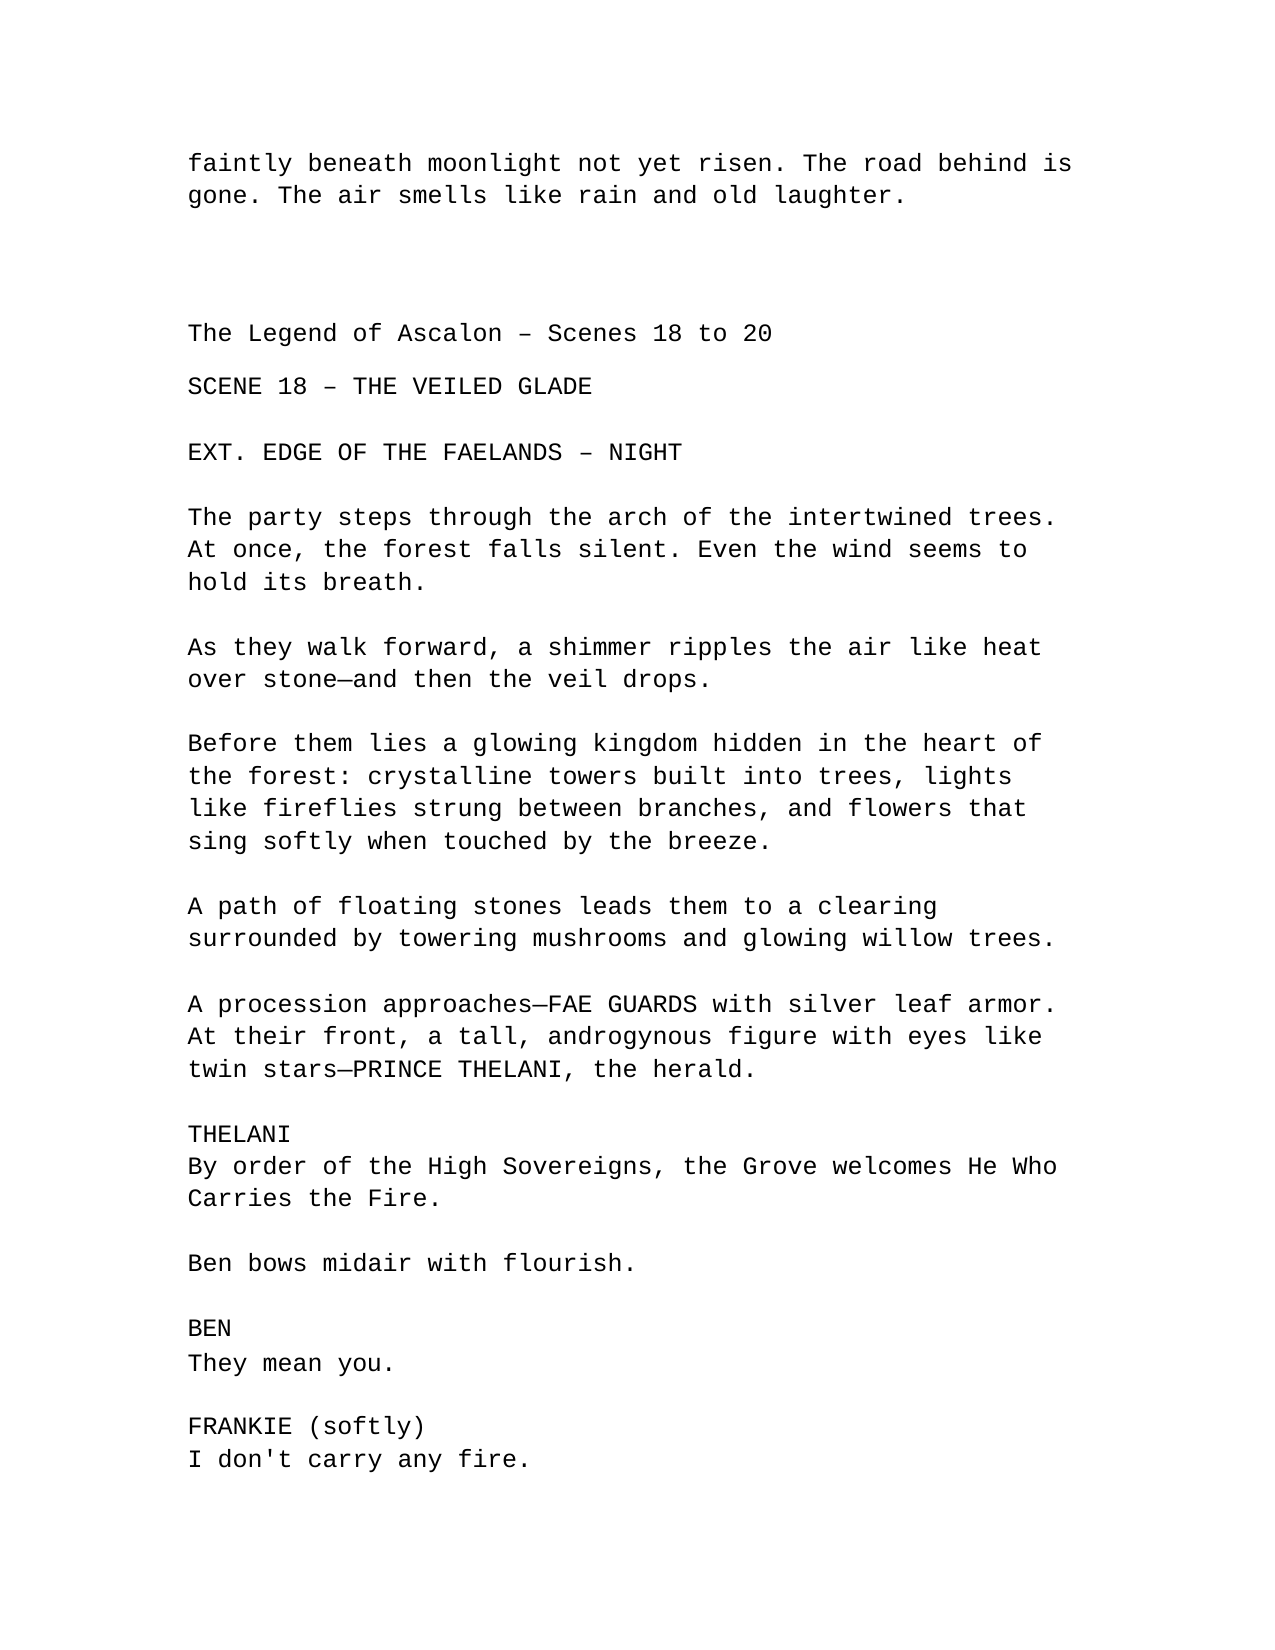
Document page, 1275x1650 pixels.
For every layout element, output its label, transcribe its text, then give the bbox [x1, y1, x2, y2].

subtitle THELANI [187, 1121, 1087, 1149]
text I don't carry any fire. [187, 1446, 1087, 1474]
text As they walk forward, a shimmer ripples the air like heat over stone—and then the veil drops. [187, 634, 1087, 694]
text By order of the High Sovereigns, the Grove welcomes He Who Carries the Fire. [187, 1153, 1087, 1214]
text A procession approaches—FAE GUARDS with silver leaf armor. At their front, a tall, androgynous figure with eyes like twin stars—PRINCE THELANI, the herald. [187, 991, 1065, 1084]
text Before them lies a glowing kingdom hidden in the heart of the forest: crystalline towers built into trees, lights like fireflies strung between branches, and flowers that sing softly when touched by the breeze. [187, 731, 1065, 857]
text The Legend of Ascalon – Scenes 18 to 20 SCENE 18 – THE VEILED GLADE [187, 320, 840, 402]
text A path of floating stones leads them to a clearing surrounded by towering mushrooms and glowing willow trees. [187, 894, 1065, 954]
text faintly beneath moonlight not yet risen. The road behind is gone. The air smells like rain and old laughter. [187, 151, 1087, 211]
text Ben bows midair with flourish. BEN [187, 1219, 644, 1350]
text The party steps through the arch of the intertwined trees. At once, the forest falls silent. Even the wind seems to hold its breath. [187, 504, 1065, 597]
subtitle EXT. EDGE OF THE FAELANDS – NIGHT [187, 439, 1087, 467]
text They mean you. [187, 1350, 1087, 1377]
text FRANKIE (softly) [187, 1413, 1087, 1442]
